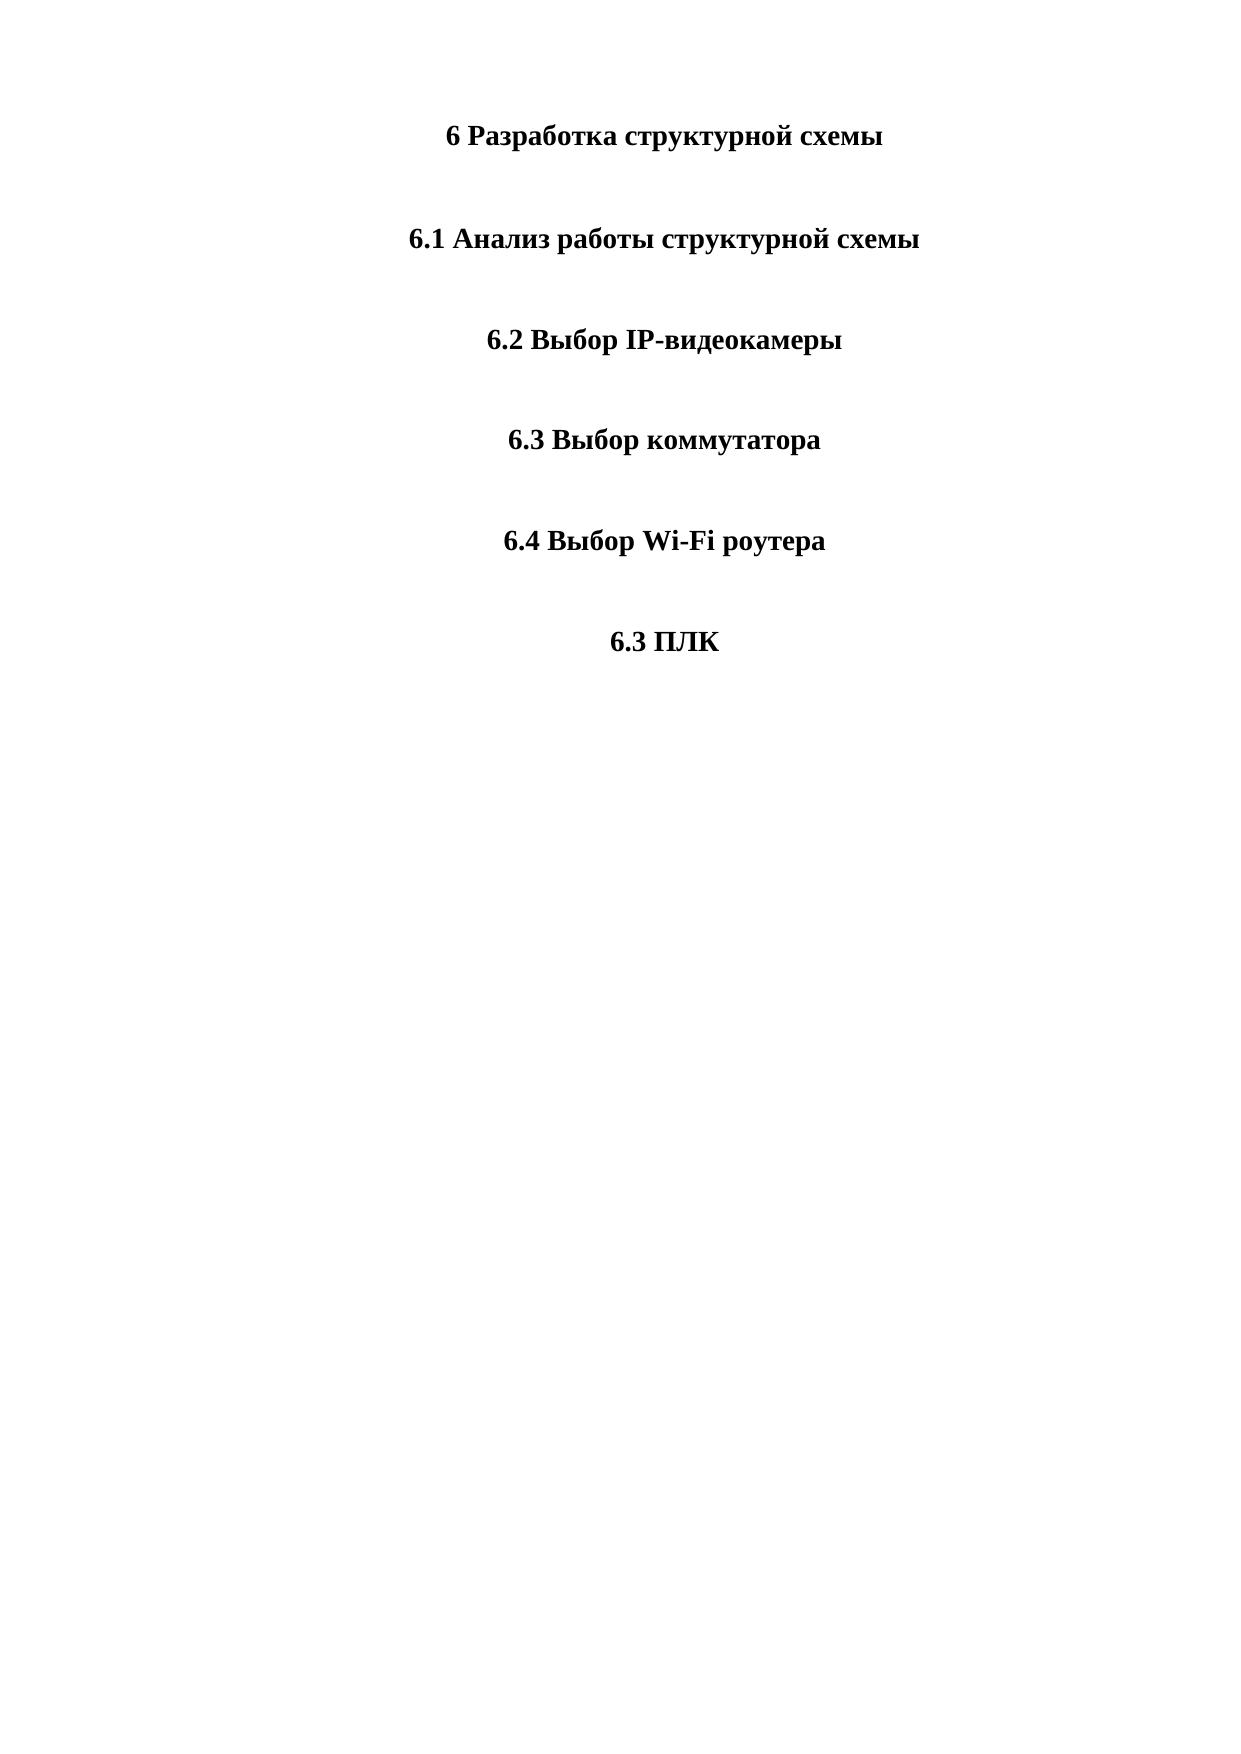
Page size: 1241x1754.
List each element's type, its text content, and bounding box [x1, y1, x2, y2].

subtitle 6.1 Анализ работы структурной схемы [177, 221, 1152, 255]
subtitle 6.3 ПЛК [177, 624, 1152, 657]
subtitle 6.3 Выбор коммутатора [177, 422, 1152, 456]
subtitle 6 Разработка структурной схемы [177, 118, 1152, 152]
subtitle 6.4 Выбор Wi-Fi роутера [177, 523, 1152, 557]
subtitle 6.2 Выбор IP-видеокамеры [177, 322, 1152, 355]
